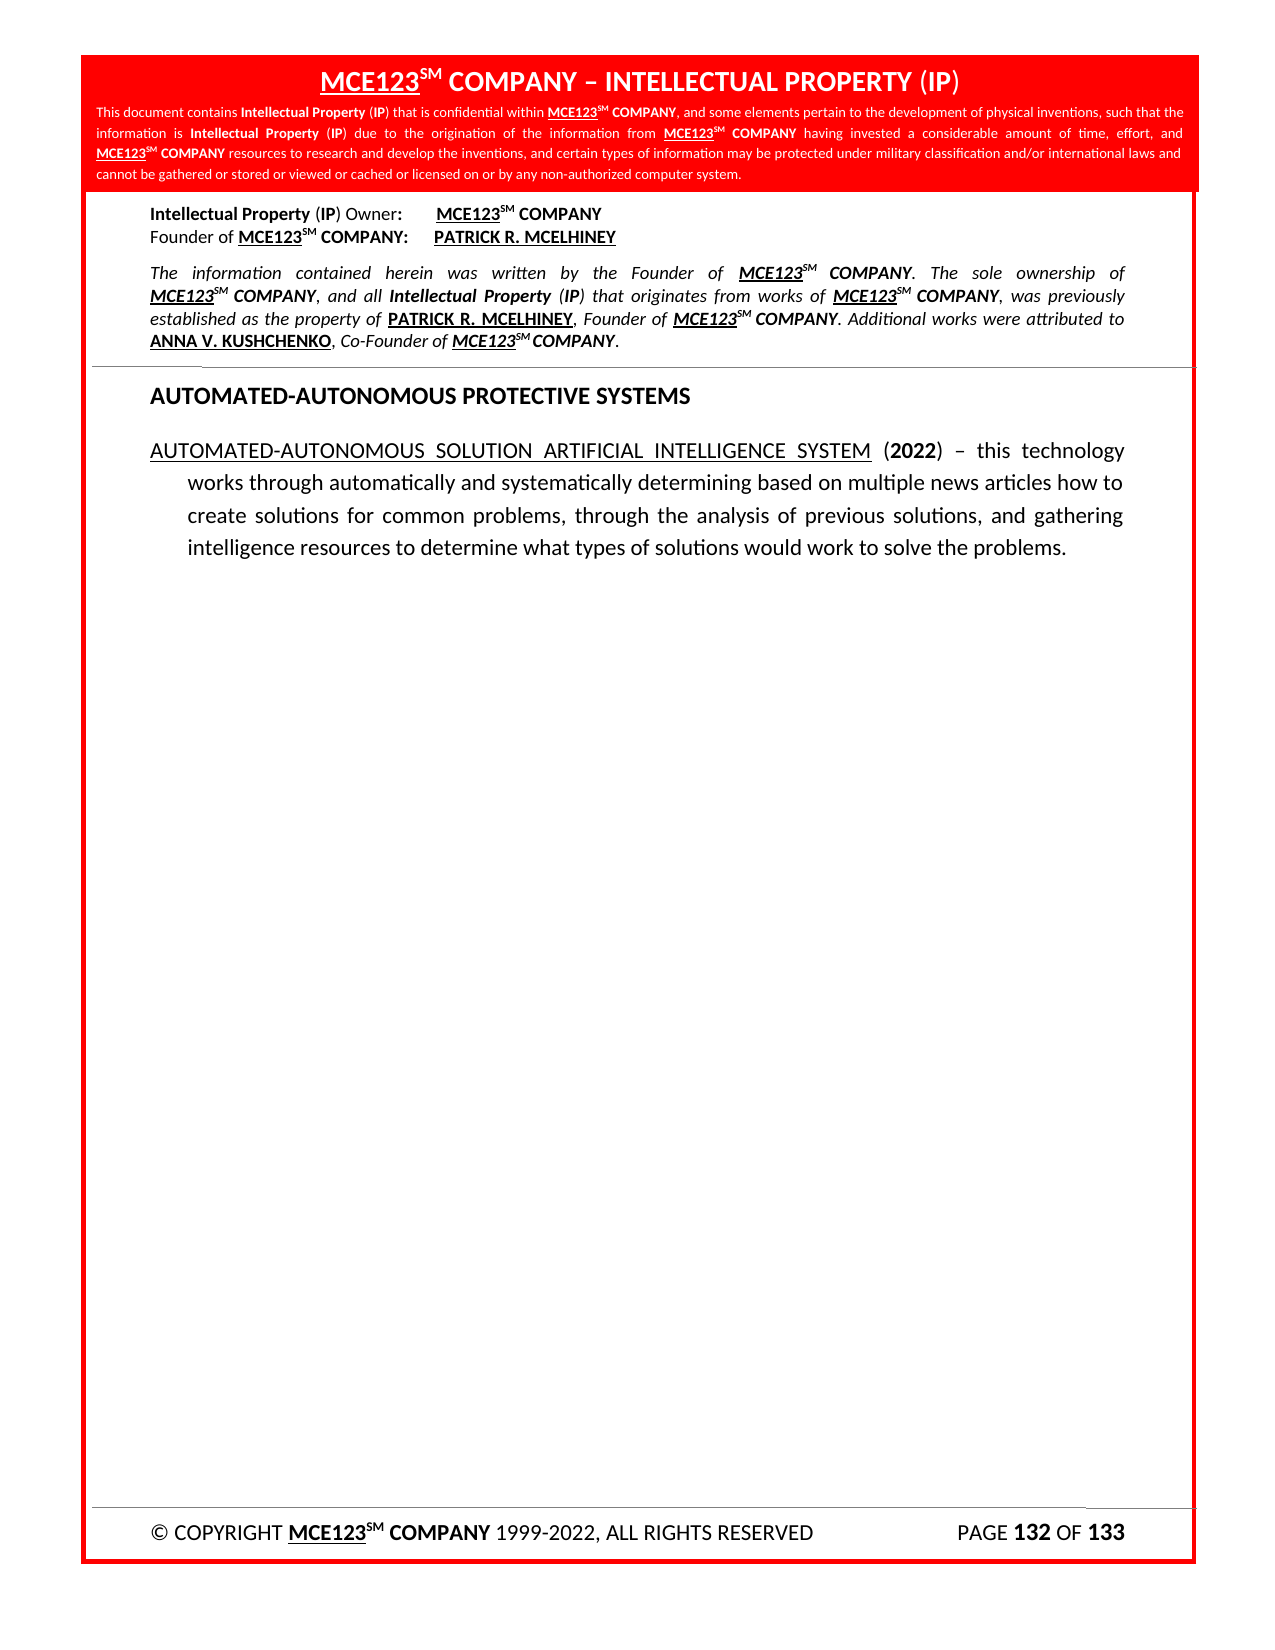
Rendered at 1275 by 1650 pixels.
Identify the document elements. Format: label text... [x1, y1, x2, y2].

text AUTOMATED-AUTONOMOUS PROTECTIVE SYSTEMS [150, 381, 1125, 411]
text AUTOMATED-AUTONOMOUS SOLUTION ARTIFICIAL INTELLIGENCE SYSTEM (2022) – this technology works through automatically and systematically determining based on multiple news articles how to create solutions for common problems, through the analysis of previous solutions, and gathering intelligence resources to determine what types of solutions would work to solve the problems. [150, 436, 1125, 561]
